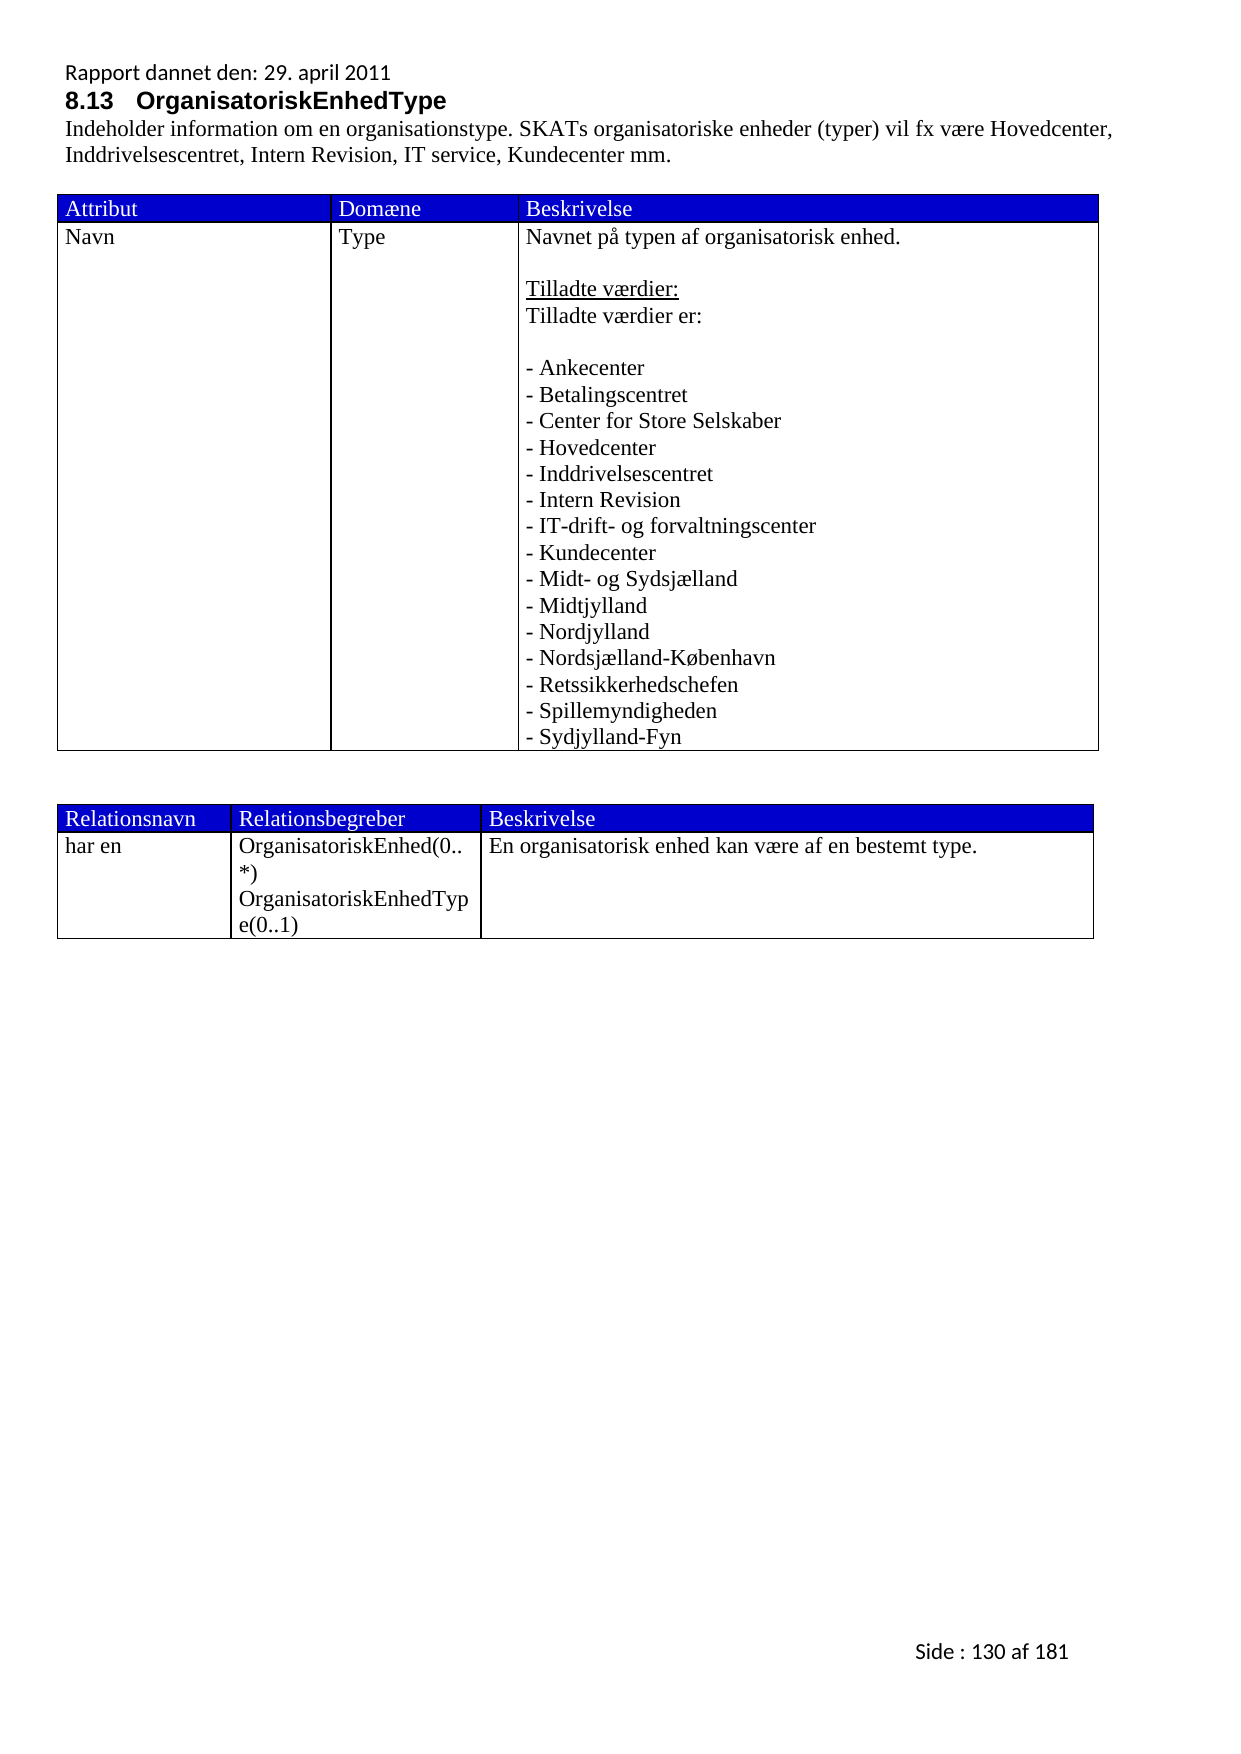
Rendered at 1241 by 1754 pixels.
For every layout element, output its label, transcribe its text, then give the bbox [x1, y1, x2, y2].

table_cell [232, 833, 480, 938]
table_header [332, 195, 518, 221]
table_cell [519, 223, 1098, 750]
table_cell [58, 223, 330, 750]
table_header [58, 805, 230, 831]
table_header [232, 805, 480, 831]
text Indeholder information om en organisationstype. SKATs organisatoriske enheder (typer) vil fx være Hovedcenter, Inddrivelsescentret, Intern Revision, IT service, Kundecenter mm. [65, 115, 1181, 167]
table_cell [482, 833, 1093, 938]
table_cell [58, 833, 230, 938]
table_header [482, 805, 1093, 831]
subtitle OrganisatoriskEnhedType [65, 86, 1181, 115]
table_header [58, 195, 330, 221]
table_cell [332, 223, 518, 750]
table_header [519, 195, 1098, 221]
